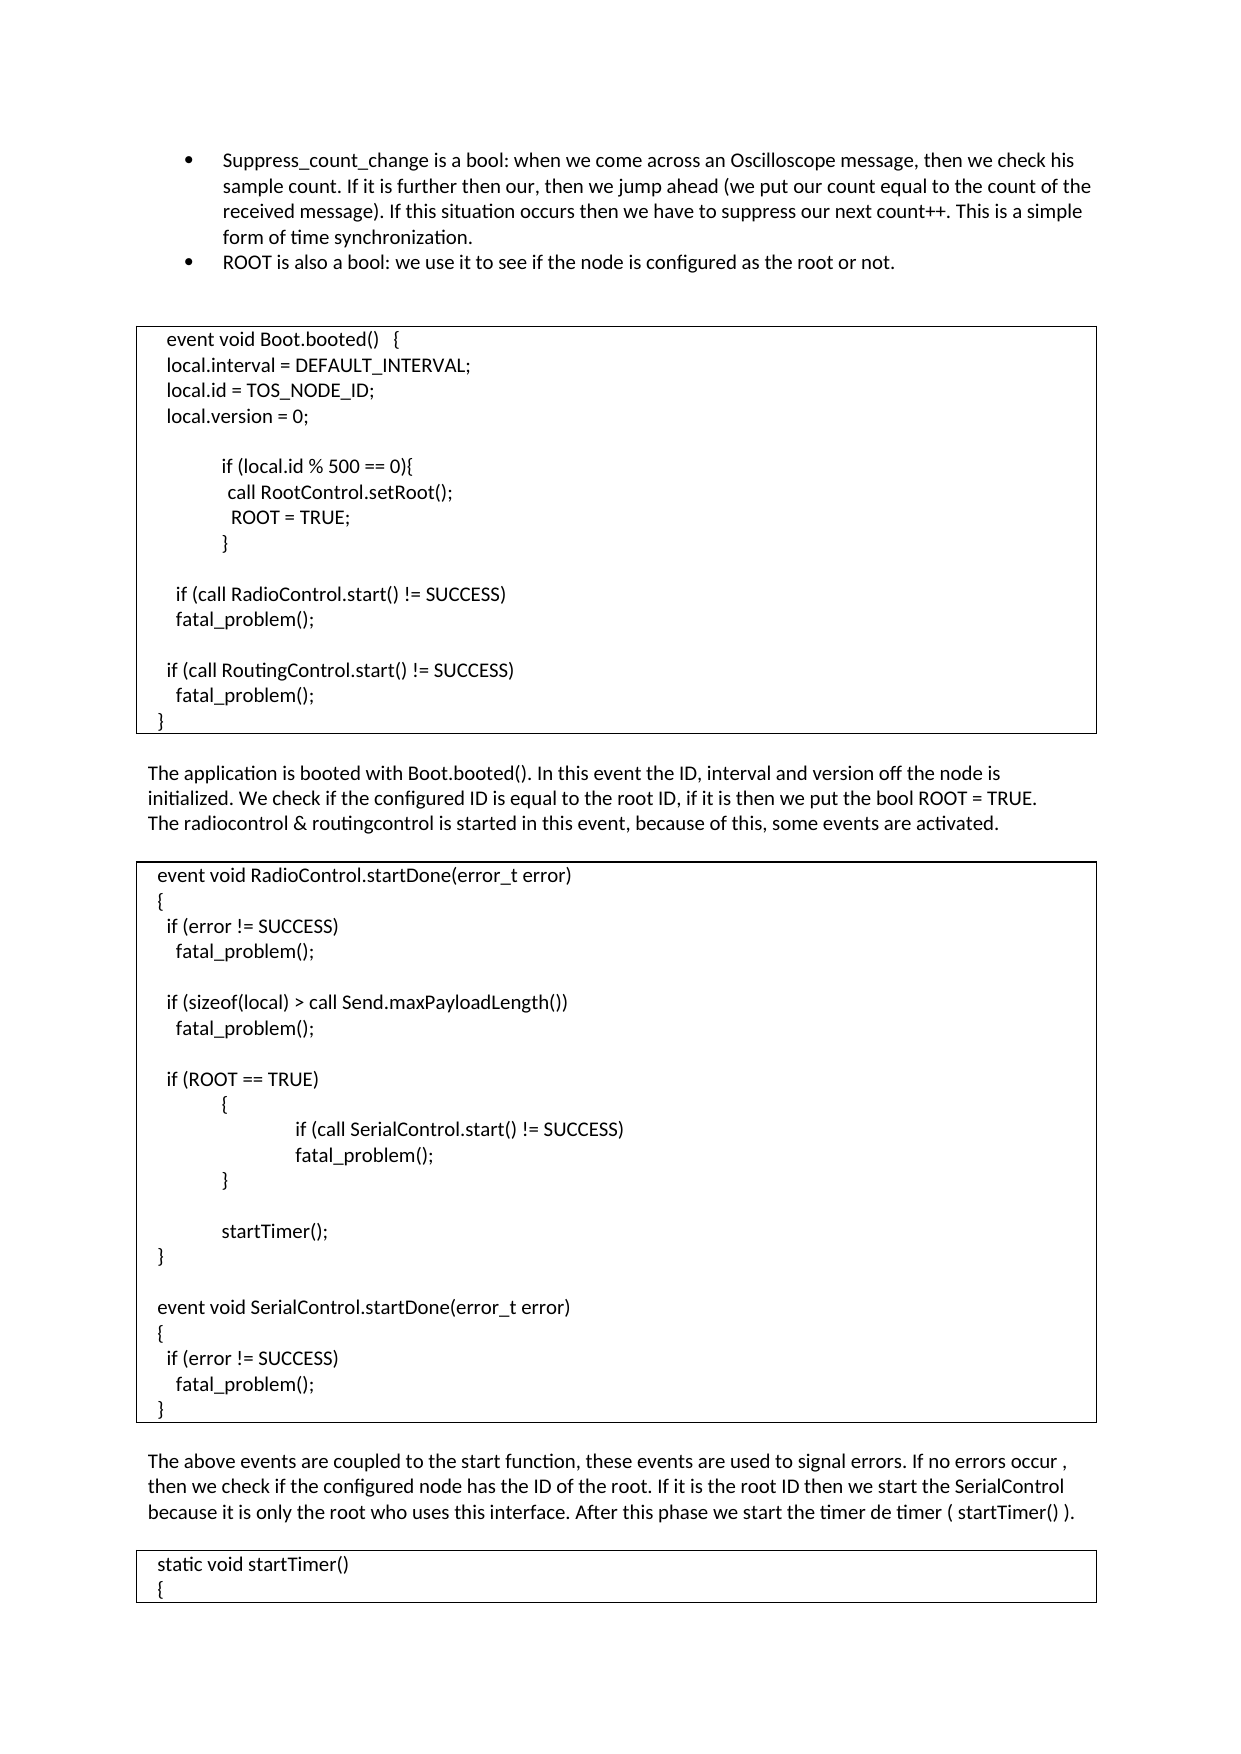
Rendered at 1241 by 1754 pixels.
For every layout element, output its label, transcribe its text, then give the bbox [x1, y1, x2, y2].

text The above events are coupled to the start function, these events are used to signal errors. If no errors occur , then we check if the configured node has the ID of the root. If it is the root ID then we start the SerialControl because it is only the root who uses this interface. After this phase we start the timer de timer ( startTimer() ). [148, 1448, 1093, 1524]
table_header event void RadioControl.startDone(error_t error) { if (error != SUCCESS) fatal_problem(); if (sizeof(local) > call Send.maxPayloadLength()) fatal_problem(); if (ROOT == TRUE) { if (call SerialControl.start() != SUCCESS) fatal_problem(); } startTimer(); } event void SerialControl.startDone(error_t error) { if (error != SUCCESS) fatal_problem(); } [137, 863, 1096, 1422]
list Suppress_count_change is a bool: when we come across an Oscilloscope message, then we check his sample count. If it is further then our, then we jump ahead (we put our count equal to the count of the received message). If this situation occurs then we have to suppress our next count++. This is a simple form of time synchronization. [185, 148, 1093, 249]
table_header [137, 1551, 1096, 1602]
table_header event void Boot.booted() { local.interval = DEFAULT_INTERVAL; local.id = TOS_NODE_ID; local.version = 0; if (local.id % 500 == 0){ call RootControl.setRoot(); ROOT = TRUE; } if (call RadioControl.start() != SUCCESS) fatal_problem(); if (call RoutingControl.start() != SUCCESS) fatal_problem(); } [137, 327, 1096, 733]
text The application is booted with Boot.booted(). In this event the ID, interval and version off the node is initialized. We check if the configured ID is equal to the root ID, if it is then we put the bool ROOT = TRUE. [148, 760, 1093, 811]
list ROOT is also a bool: we use it to see if the node is configured as the root or not. [185, 249, 1093, 275]
text The radiocontrol & routingcontrol is started in this event, because of this, some events are activated. [148, 811, 1093, 836]
